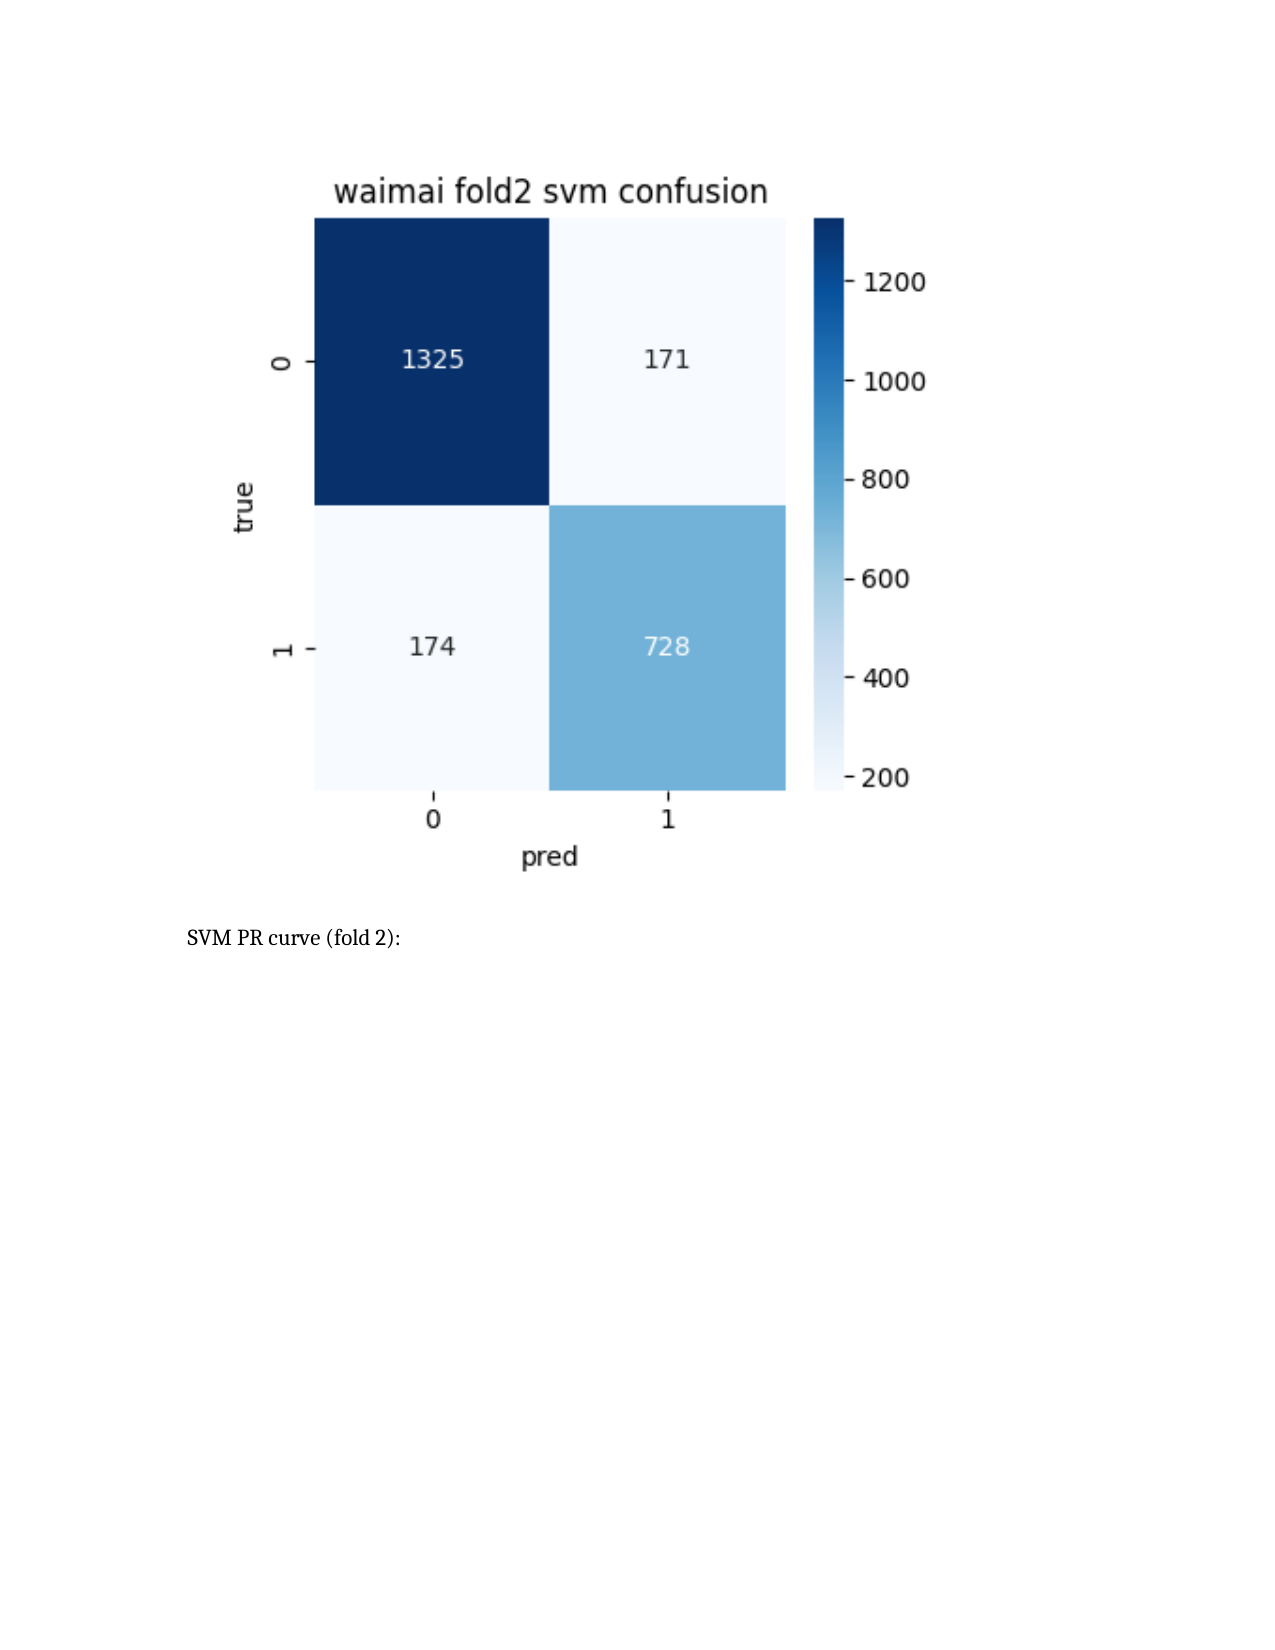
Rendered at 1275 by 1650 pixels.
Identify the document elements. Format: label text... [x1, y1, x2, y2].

picture [206, 150, 957, 900]
text SVM PR curve (fold 2): [187, 925, 1087, 951]
